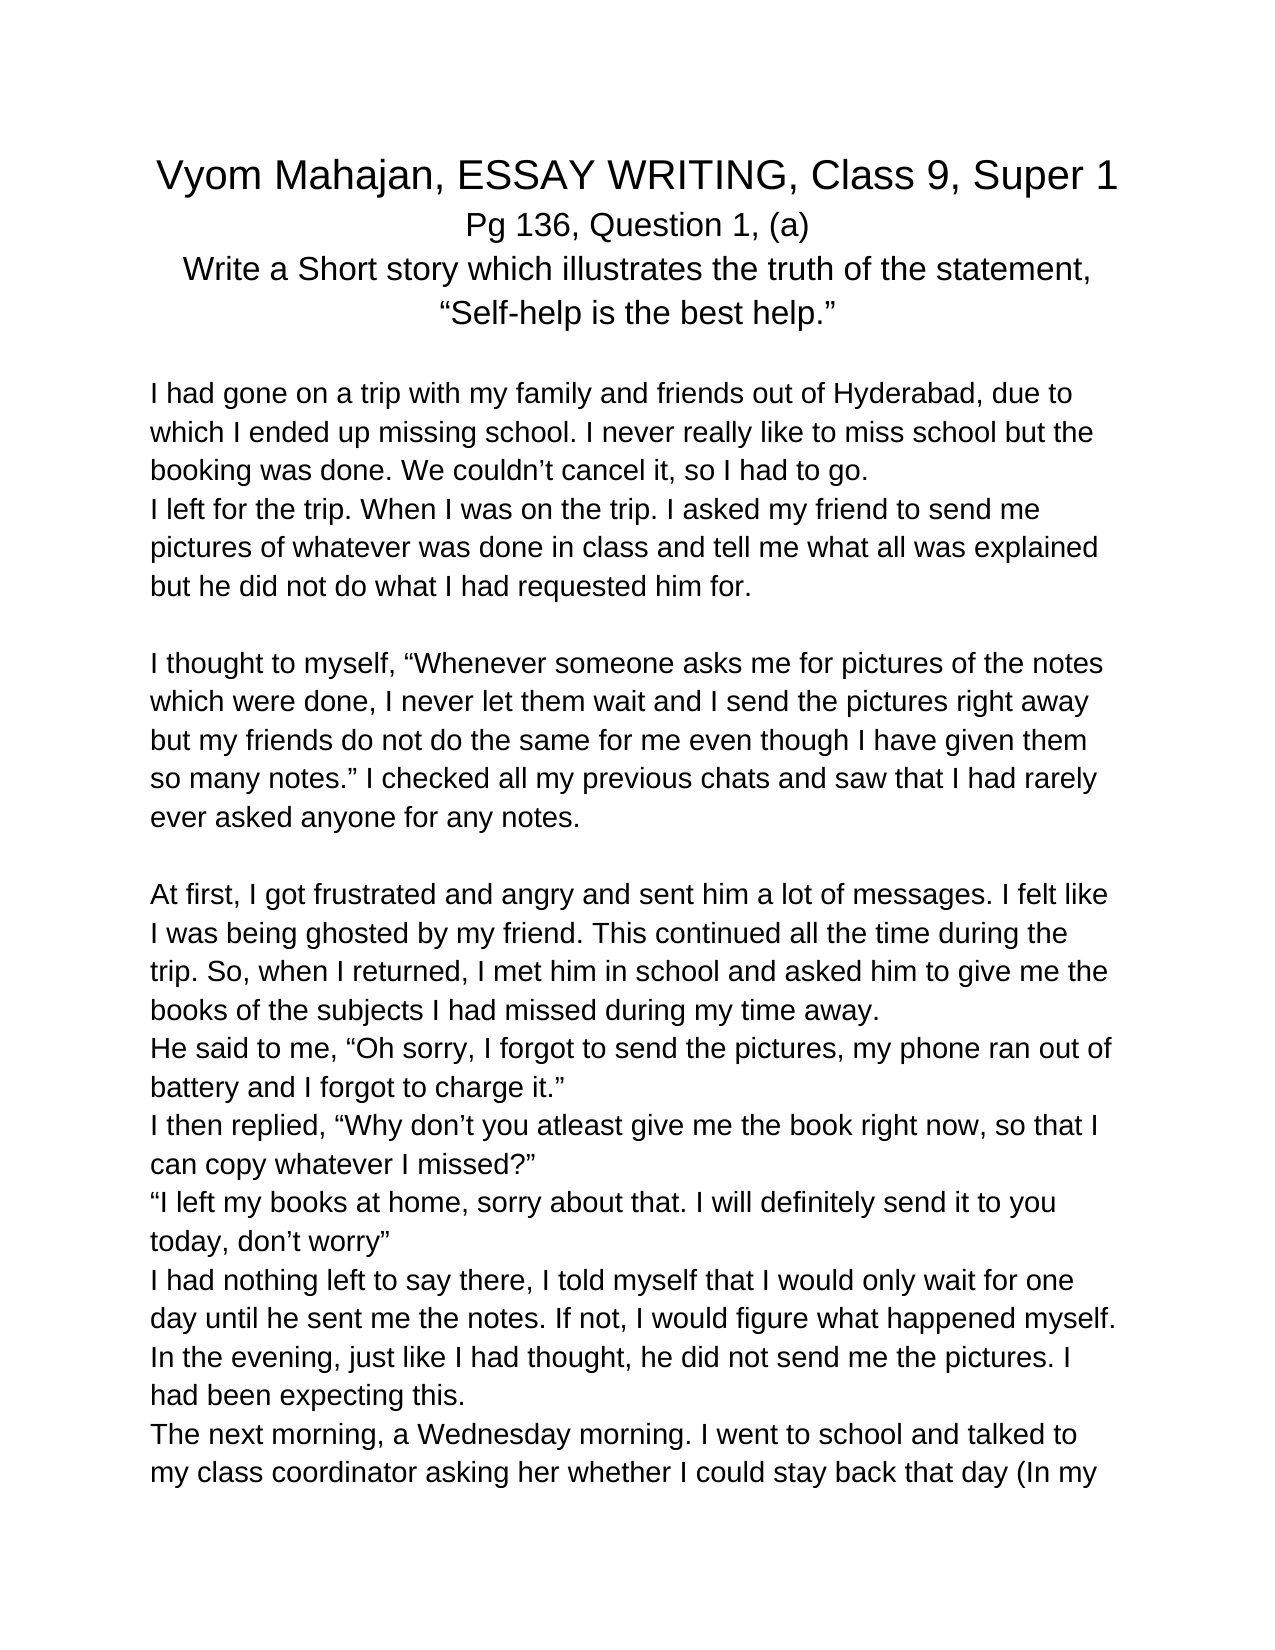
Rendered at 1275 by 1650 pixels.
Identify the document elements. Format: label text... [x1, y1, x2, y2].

text I thought to myself, “Whenever someone asks me for pictures of the notes which were done, I never let them wait and I send the pictures right away but my friends do not do the same for me even though I have given them so many notes.” I checked all my previous chats and saw that I had rarely ever asked anyone for any notes. [150, 646, 1125, 834]
text I had nothing left to say there, I told myself that I would only wait for one day until he sent me the notes. If not, I would figure what happened myself. In the evening, just like I had thought, he did not send me the pictures. I had been expecting this. [150, 1263, 1125, 1412]
text I had gone on a trip with my family and friends out of Hyderabad, due to which I ended up missing school. I never really like to miss school but the booking was done. We couldn’t cancel it, so I had to go. [150, 376, 1125, 487]
text Vyom Mahajan, ESSAY WRITING, Class 9, Super 1 [150, 150, 1125, 198]
text “I left my books at home, sorry about that. I will definitely send it to you today, don’t worry” [150, 1186, 1125, 1258]
text At first, I got frustrated and angry and sent him a lot of messages. I felt like I was being ghosted by my friend. This continued all the time during the trip. So, when I returned, I met him in school and asked him to give me the books of the subjects I had missed during my time away. [150, 877, 1125, 1026]
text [150, 1417, 1125, 1489]
text He said to me, “Oh sorry, I forgot to send the pictures, my phone ran out of battery and I forgot to charge it.” [150, 1031, 1125, 1103]
text I then replied, “Why don’t you atleast give me the book right now, so that I can copy whatever I missed?” [150, 1108, 1125, 1181]
text I left for the trip. When I was on the trip. I asked my friend to send me pictures of whatever was done in class and tell me what all was explained but he did not do what I had requested him for. [150, 492, 1125, 602]
text Pg 136, Question 1, (a) [150, 205, 1125, 243]
text Write a Short story which illustrates the truth of the statement, “Self-help is the best help.” [150, 249, 1125, 332]
